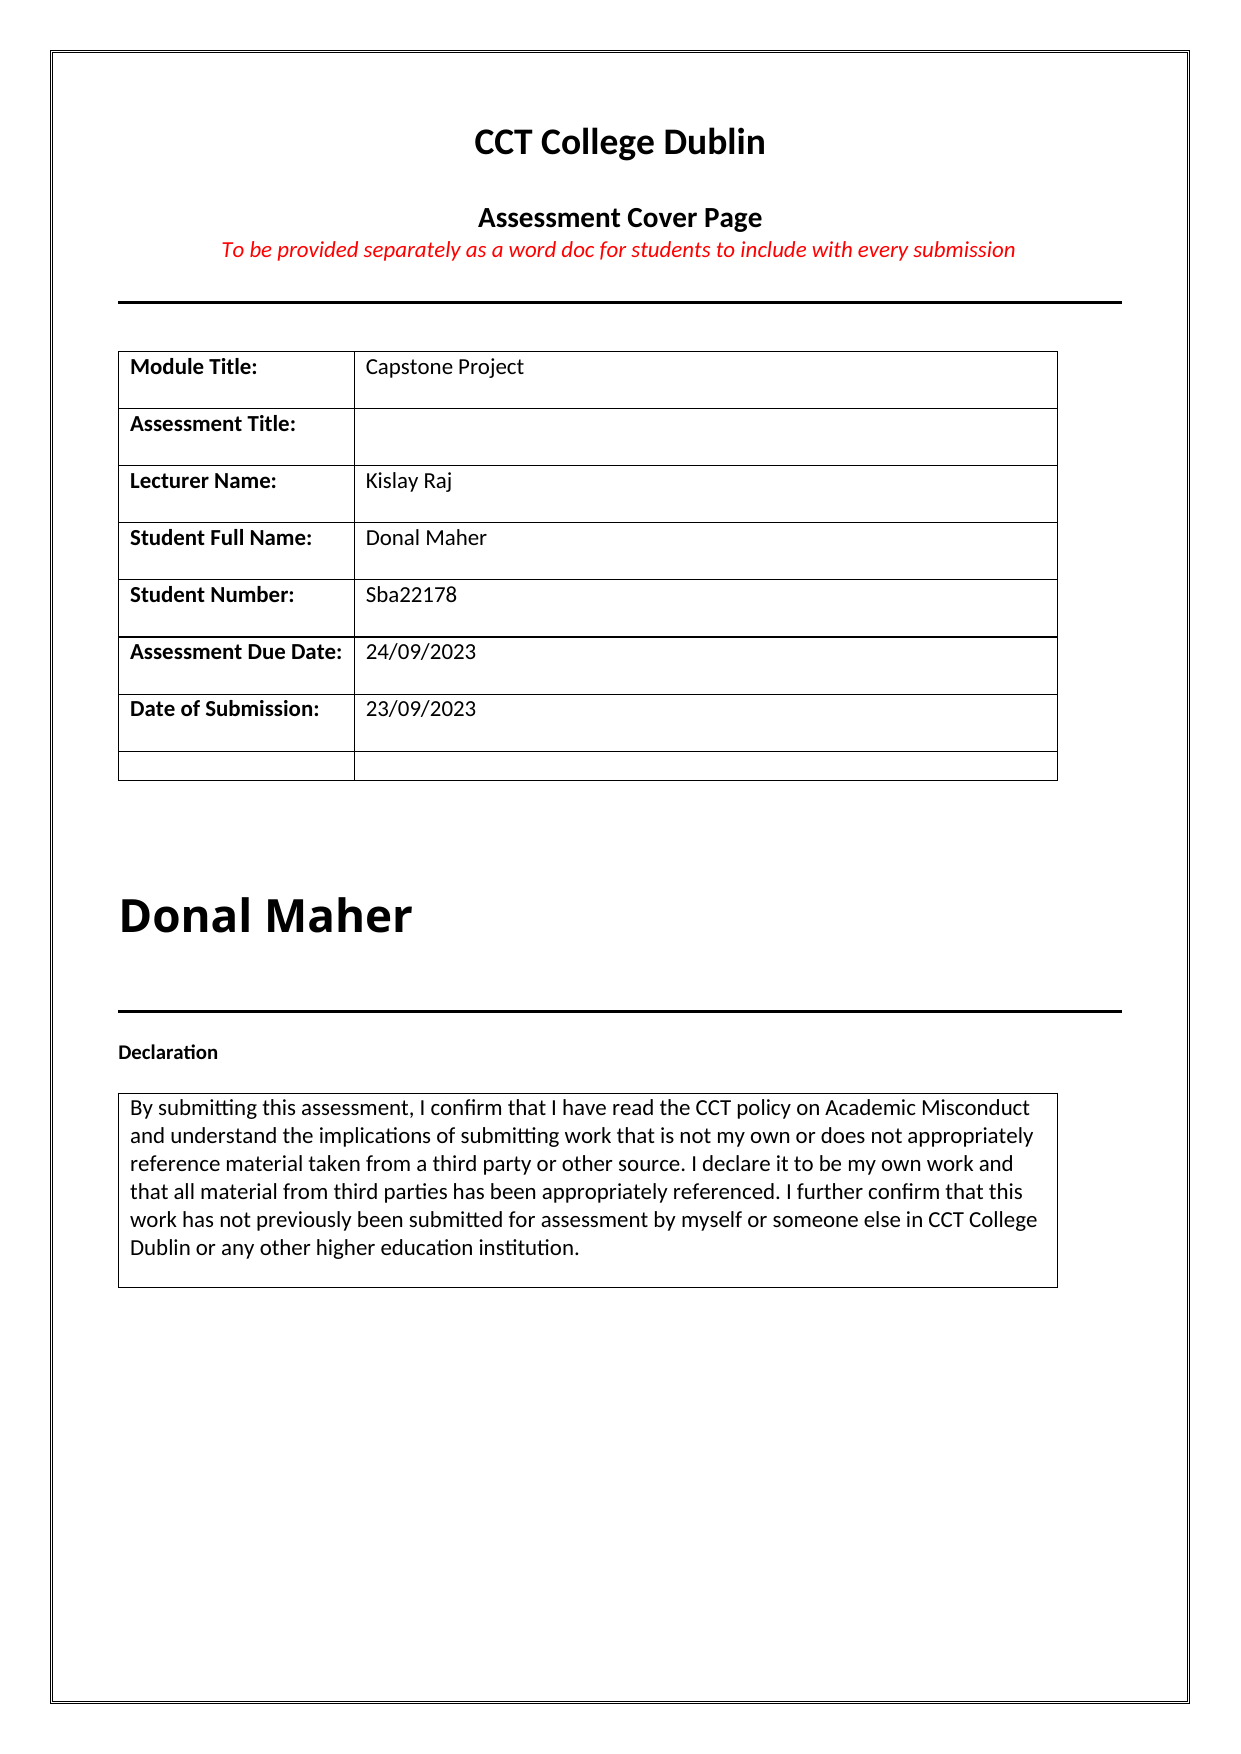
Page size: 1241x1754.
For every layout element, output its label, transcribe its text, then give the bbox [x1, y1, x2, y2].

text Declaration [118, 1039, 1122, 1064]
table_cell Sba22178 [355, 580, 1057, 636]
text Assessment Cover Page [118, 199, 1122, 235]
table_cell [119, 752, 354, 779]
table_cell Assessment Due Date: [119, 638, 354, 693]
table_cell Student Number: [119, 580, 354, 636]
table_cell [355, 409, 1057, 465]
table_cell Assessment Title: [119, 409, 354, 465]
text To be provided separately as a word doc for students to include with every submission [118, 235, 1122, 263]
table_cell 24/09/2023 [355, 638, 1057, 693]
table_cell [355, 752, 1057, 779]
table_header By submitting this assessment, I confirm that I have read the CCT policy on Academic Misconduct and understand the implications of submitting work that is not my own or does not appropriately reference material taken from a third party or other source. I declare it to be my own work and that all material from third parties has been appropriately referenced. I further confirm that this work has not previously been submitted for assessment by myself or someone else in CCT College Dublin or any other higher education institution. [119, 1094, 1057, 1287]
table_header Module Title: [119, 352, 354, 408]
table_cell Donal Maher [355, 523, 1057, 579]
table_cell Date of Submission: [119, 695, 354, 751]
table_cell Lecturer Name: [119, 466, 354, 522]
table_cell 23/09/2023 [355, 695, 1057, 751]
table_header Capstone Project [355, 352, 1057, 408]
table_cell Kislay Raj [355, 466, 1057, 522]
table_cell Student Full Name: [119, 523, 354, 579]
text Donal Maher [118, 883, 1122, 1010]
text CCT College Dublin [118, 118, 1122, 164]
